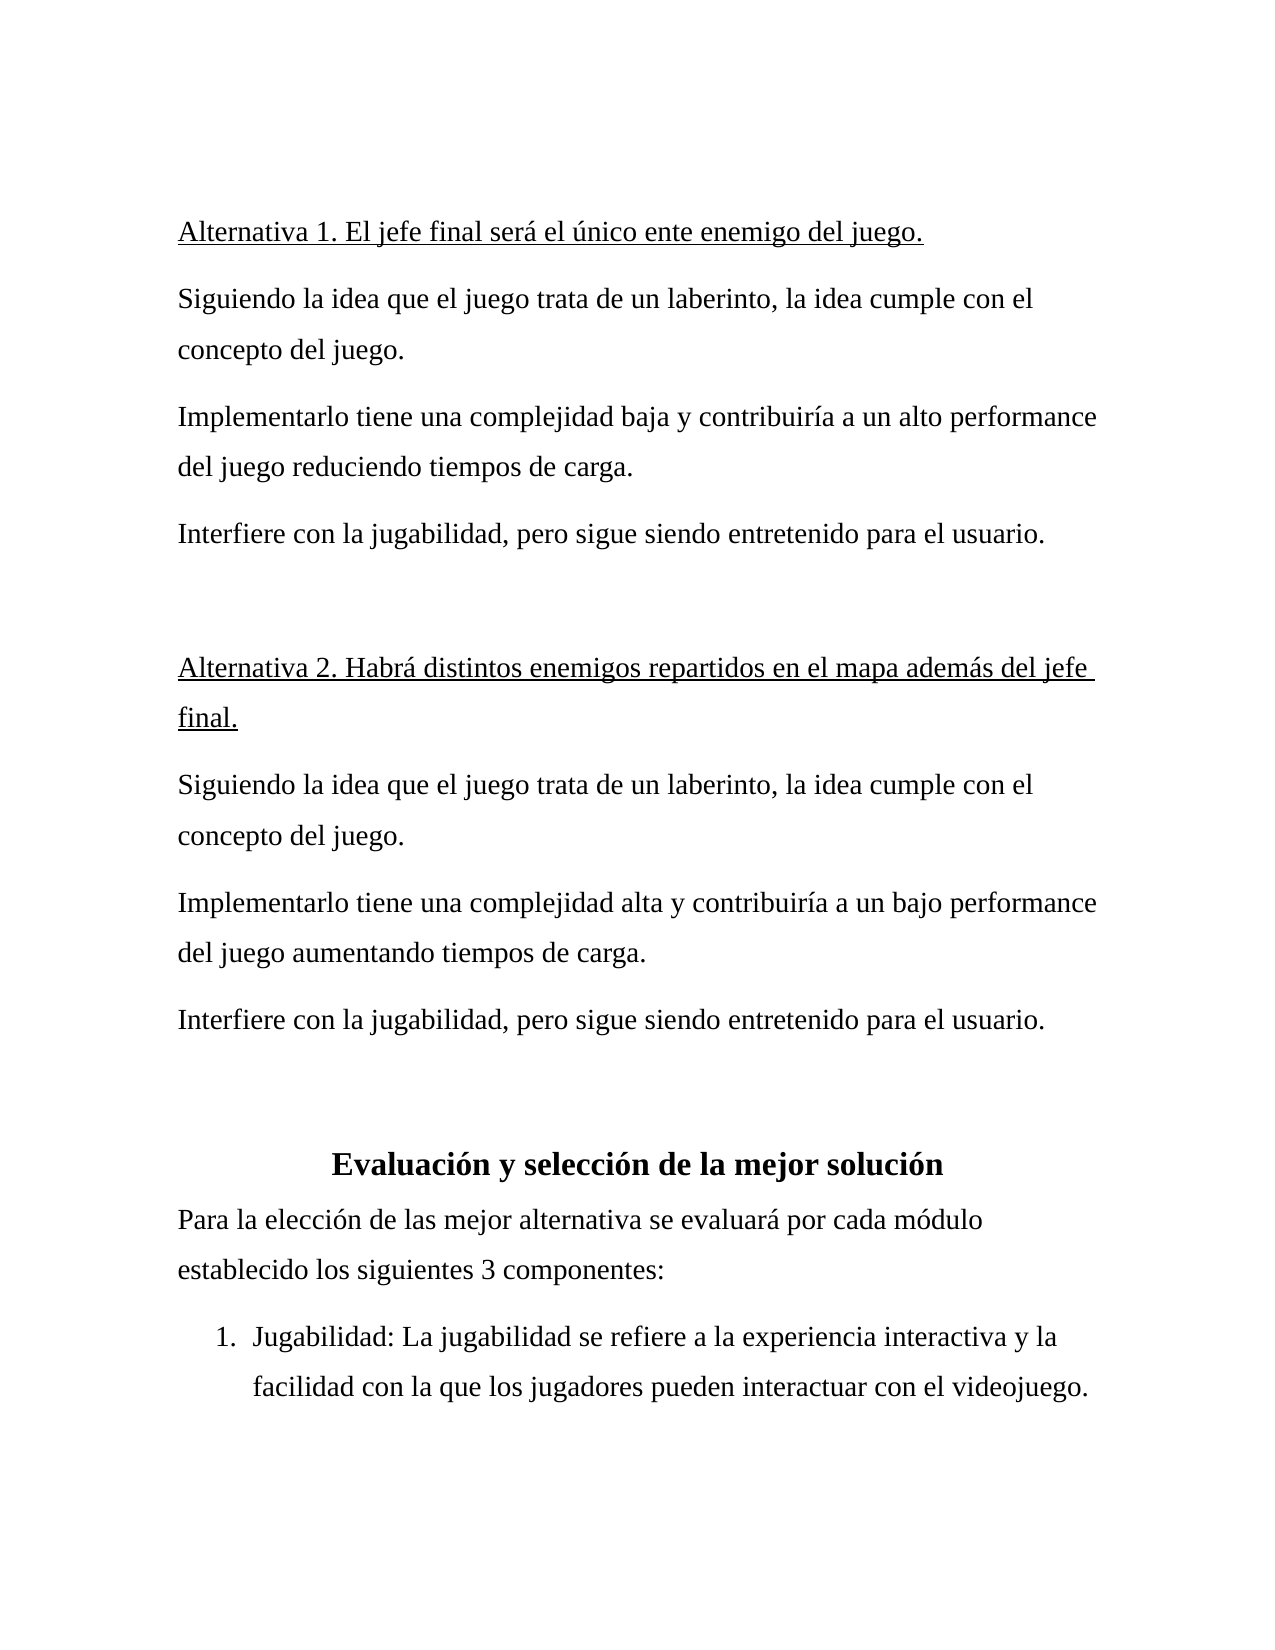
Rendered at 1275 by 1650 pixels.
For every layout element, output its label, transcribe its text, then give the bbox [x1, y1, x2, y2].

text Para la elección de las mejor alternativa se evaluará por cada módulo establecido los siguientes 3 componentes: [177, 1202, 1098, 1286]
text Implementarlo tiene una complejidad alta y contribuiría a un bajo performance del juego aumentando tiempos de carga. [177, 885, 1098, 968]
text Alternativa 2. Habrá distintos enemigos repartidos en el mapa además del jefe final. [177, 650, 1098, 734]
text Implementarlo tiene una complejidad baja y contribuiría a un alto performance del juego reduciendo tiempos de carga. [177, 399, 1098, 483]
text Alternativa 1. El jefe final será el único ente enemigo del juego. [177, 214, 1098, 248]
text Interfiere con la jugabilidad, pero sigue siendo entretenido para el usuario. [177, 516, 1098, 550]
text Siguiendo la idea que el juego trata de un laberinto, la idea cumple con el concepto del juego. [177, 282, 1098, 365]
text Siguiendo la idea que el juego trata de un laberinto, la idea cumple con el concepto del juego. [177, 767, 1098, 851]
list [215, 1319, 1098, 1403]
text Interfiere con la jugabilidad, pero sigue siendo entretenido para el usuario. [177, 1002, 1098, 1036]
subtitle Evaluación y selección de la mejor solución [177, 1144, 1098, 1183]
